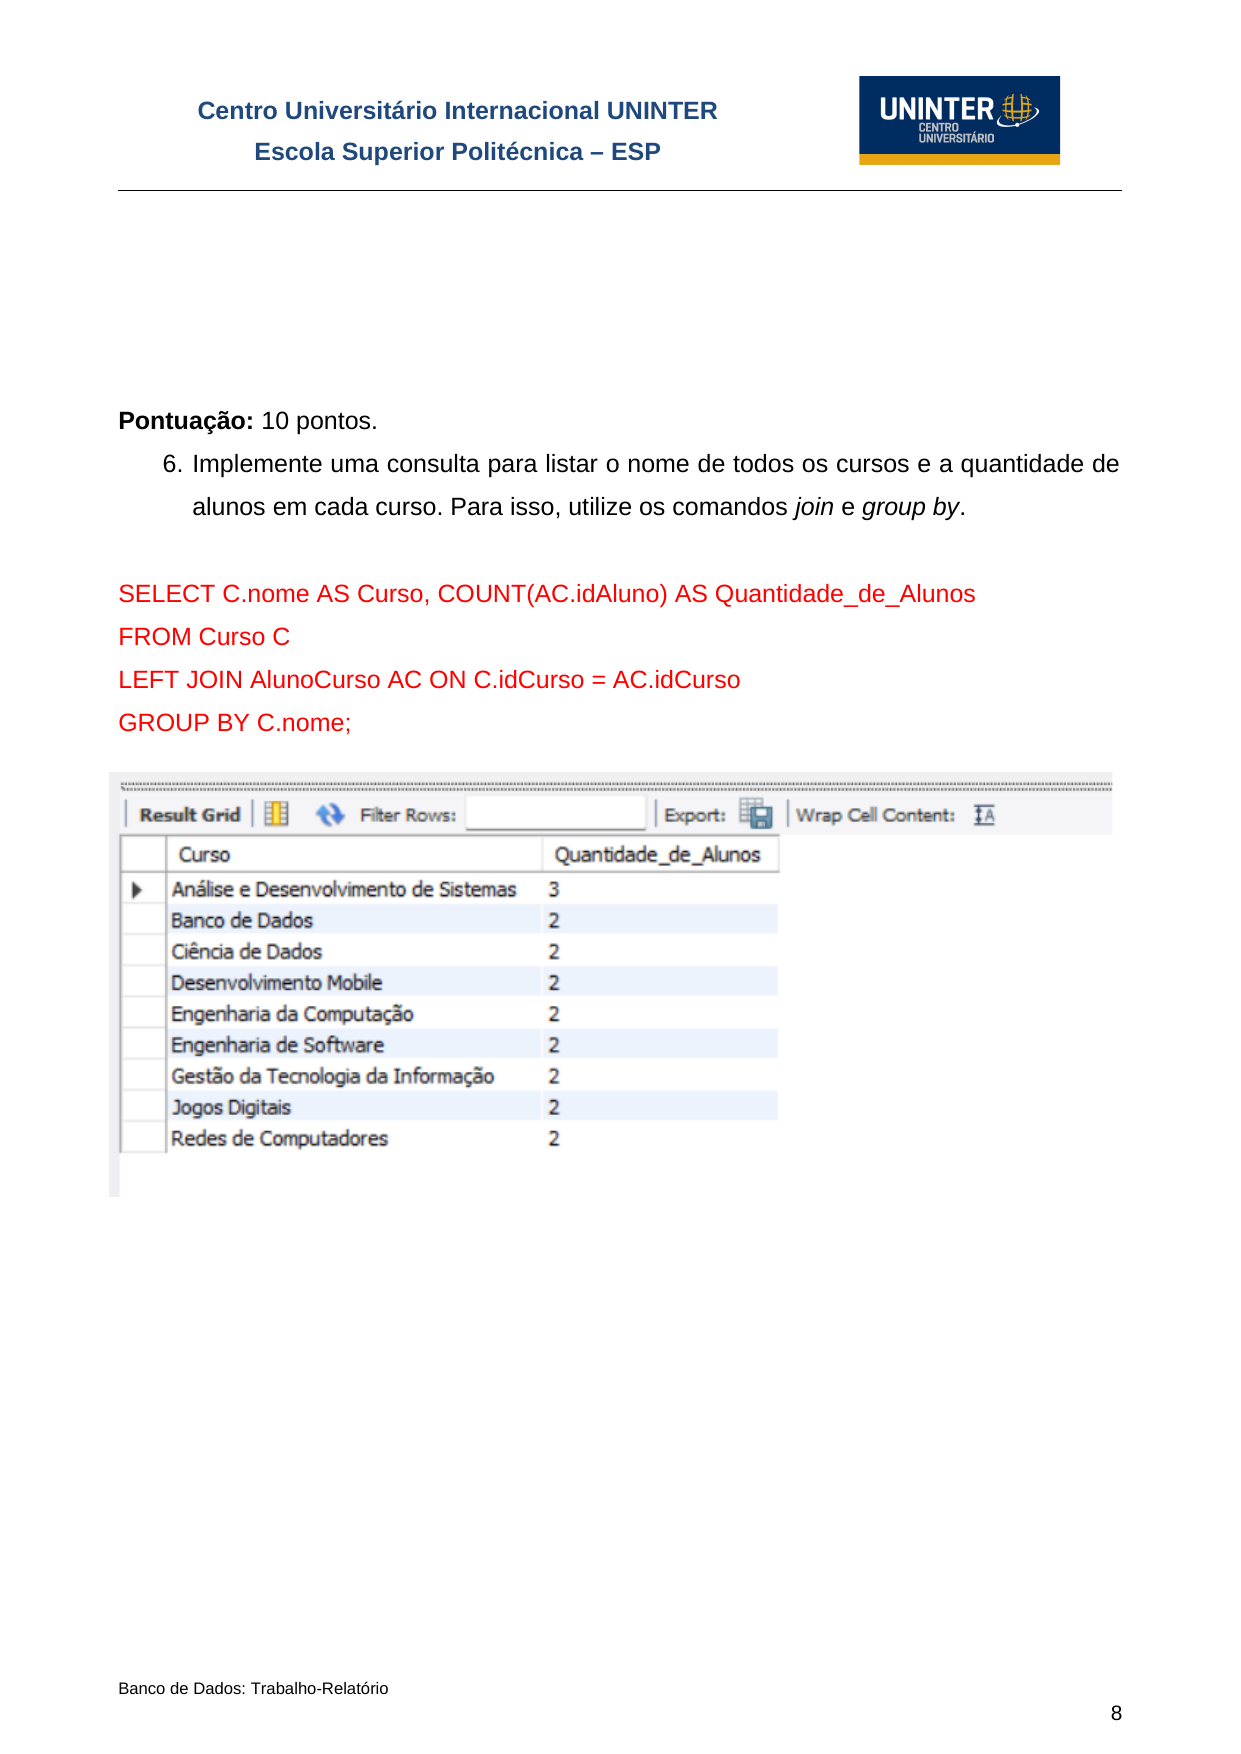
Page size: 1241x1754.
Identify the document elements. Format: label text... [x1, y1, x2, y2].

text GROUP BY C.nome; [118, 708, 1122, 737]
picture [859, 76, 1061, 165]
text FROM Curso C [118, 622, 1122, 650]
text SELECT C.nome AS Curso, COUNT(AC.idAluno) AS Quantidade_de_Alunos [118, 578, 1122, 607]
picture [108, 772, 1113, 1197]
text Pontuação: 10 pontos. [118, 406, 1122, 435]
list Implemente uma consulta para listar o nome de todos os cursos e a quantidade de alunos em cada curso. Para isso, utilize os comandos join e group by. [162, 449, 1122, 521]
text LEFT JOIN AlunoCurso AC ON C.idCurso = AC.idCurso [118, 665, 1122, 693]
